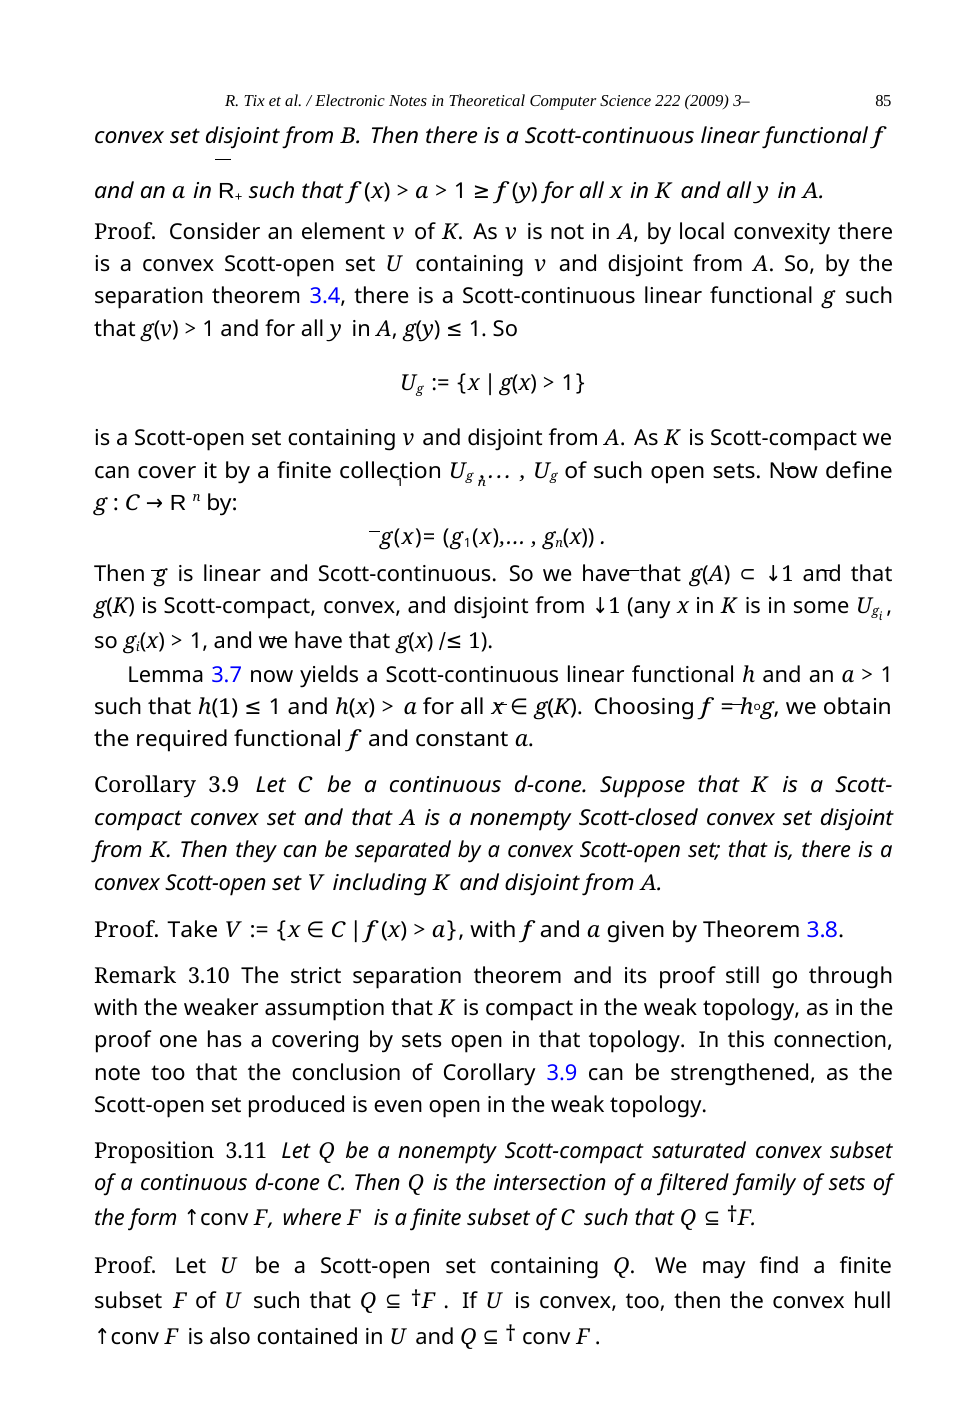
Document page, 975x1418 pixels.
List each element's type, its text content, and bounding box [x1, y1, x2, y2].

text Then g is linear and Scott-continuous. So we have that g(A) ⊂ ↓1 and that g(K) is Scott-compact, convex, and disjoint from ↓1 (any x in K is in some Ugi , so gi(x) > 1, and we have that g(x) /≤ 1). [94, 558, 893, 654]
text g(x)= (g1(x),... , gn(x)) . [54, 520, 932, 551]
text and an a in R+ such that f (x) > a > 1 ≥ f (y) for all x in K and all y in A. [94, 175, 939, 205]
text Proof. Let U be a Scott-open set containing Q. We may find a finite subset F of U such that Q ⊆ †F . If U is convex, too, then the convex hull ↑conv F is also contained in U and Q ⊆ † conv F . [94, 1250, 893, 1351]
text Proposition 3.11 Let Q be a nonempty Scott-compact saturated convex subset of a continuous d-cone C. Then Q is the intersection of a ﬁltered family of sets of the form ↑conv F, where F is a ﬁnite subset of C such that Q ⊆ †F. [94, 1134, 893, 1232]
text Remark 3.10 The strict separation theorem and its proof still go through with the weaker assumption that K is compact in the weak topology, as in the proof one has a covering by sets open in that topology. In this connection, note too that the conclusion of Corollary 3.9 can be strengthened, as the Scott-open set produced is even open in the weak topology. [94, 960, 893, 1118]
text Lemma 3.7 now yields a Scott-continuous linear functional h and an a > 1 such that h(1) ≤ 1 and h(x) > a for all x ∈ g(K). Choosing f = hog, we obtain the required functional f and constant a. [94, 659, 893, 753]
text Corollary 3.9 Let C be a continuous d-cone. Suppose that K is a Scott-compact convex set and that A is a nonempty Scott-closed convex set disjoint from K. Then they can be separated by a convex Scott-open set; that is, there is a convex Scott-open set V including K and disjoint from A. [94, 769, 893, 897]
text Proof. Take V := {x ∈ C | f (x) > a}, with f and a given by Theorem 3.8. [94, 914, 939, 944]
text convex set disjoint from B. Then there is a Scott-continuous linear functional f [94, 120, 939, 150]
text Ug := {x | g(x) > 1} [54, 367, 933, 397]
text is a Scott-open set containing v and disjoint from A. As K is Scott-compact we can cover it by a finite collection Ug ,... , Ug of such open sets. Now define g : C → R n by: [94, 422, 893, 517]
text Proof. Consider an element v of K. As v is not in A, by local convexity there is a convex Scott-open set U containing v and disjoint from A. So, by the separation theorem 3.4, there is a Scott-continuous linear functional g such that g(v) > 1 and for all y in A, g(y) ≤ 1. So [94, 216, 893, 342]
